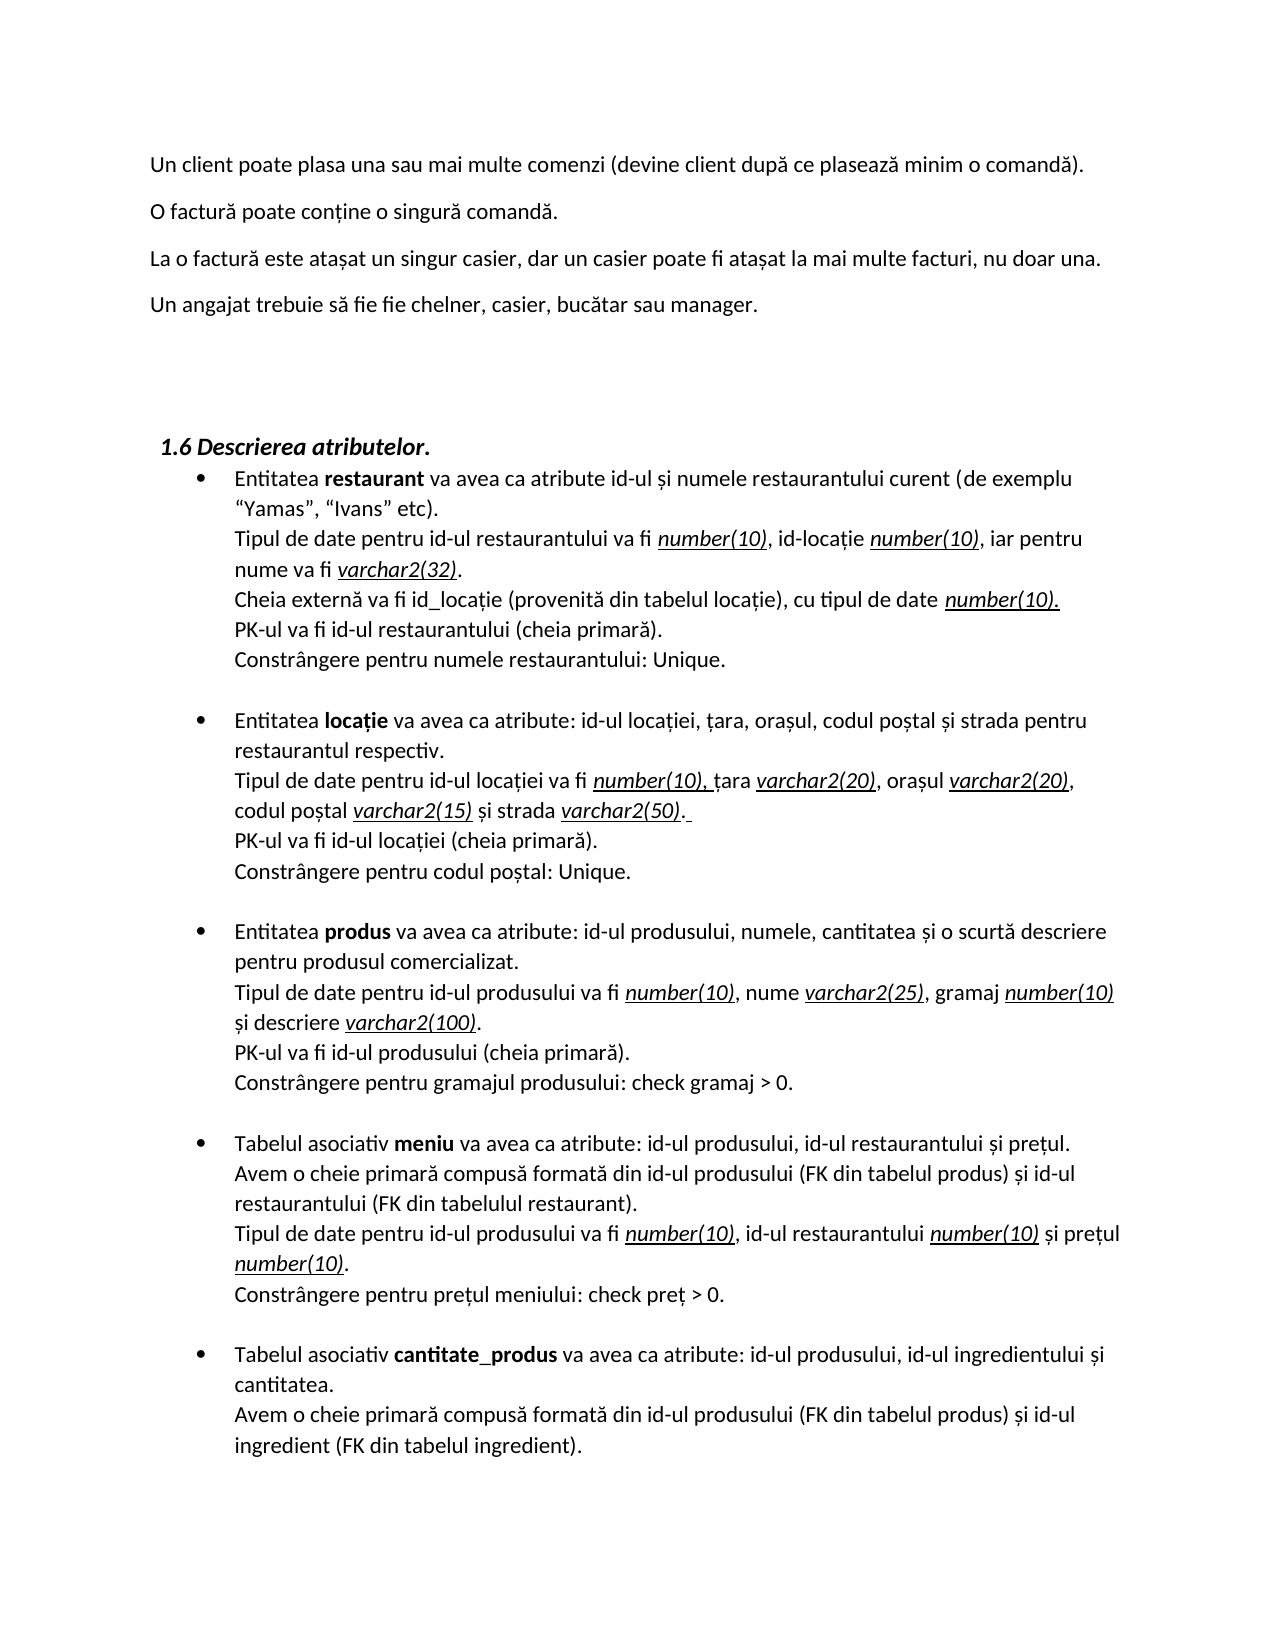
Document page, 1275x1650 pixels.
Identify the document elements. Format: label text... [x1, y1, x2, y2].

text Un angajat trebuie să fie fie chelner, casier, bucătar sau manager. [150, 291, 1125, 319]
text La o factură este atașat un singur casier, dar un casier poate fi atașat la mai multe facturi, nu doar una. [150, 244, 1125, 272]
list Tipul de date pentru id-ul restaurantului va fi number(10), id-locație number(10), iar pentru nume va fi varchar2(32). [234, 524, 1125, 583]
list Constrângere pentru numele restaurantului: Unique. [234, 645, 1125, 673]
list Tipul de date pentru id-ul produsului va fi number(10), nume varchar2(25), gramaj number(10) și descriere varchar2(100). [234, 978, 1125, 1036]
list Tipul de date pentru id-ul locației va fi number(10), țara varchar2(20), orașul varchar2(20), codul poștal varchar2(15) și strada varchar2(50). [234, 766, 1125, 824]
list Tabelul asociativ meniu va avea ca atribute: id-ul produsului, id-ul restaurantului și prețul. Avem o cheie primară compusă formată din id-ul produsului (FK din tabelul produs) și id-ul restaurantului (FK din tabelulul restaurant). [197, 1129, 1125, 1217]
list Constrângere pentru prețul meniului: check preț > 0. [234, 1280, 1125, 1308]
list Cheia externă va fi id_locație (provenită din tabelul locație), cu tipul de date number(10). [234, 585, 1125, 613]
list Avem o cheie primară compusă formată din id-ul produsului (FK din tabelul produs) și id-ul ingredient (FK din tabelul ingredient). [234, 1401, 1125, 1459]
list Tabelul asociativ cantitate_produs va avea ca atribute: id-ul produsului, id-ul ingredientului și cantitatea. [197, 1340, 1125, 1398]
list Entitatea restaurant va avea ca atribute id-ul și numele restaurantului curent (de exemplu “Yamas”, “Ivans” etc). [197, 464, 1125, 522]
list Constrângere pentru gramajul produsului: check gramaj > 0. [234, 1068, 1125, 1096]
list Entitatea produs va avea ca atribute: id-ul produsului, numele, cantitatea și o scurtă descriere pentru produsul comercializat. [197, 917, 1125, 976]
list PK-ul va fi id-ul locației (cheia primară). [234, 827, 1125, 855]
text O factură poate conține o singură comandă. [150, 197, 1125, 225]
list Constrângere pentru codul poștal: Unique. [234, 857, 1125, 885]
list PK-ul va fi id-ul produsului (cheia primară). [234, 1038, 1125, 1066]
list Tipul de date pentru id-ul produsului va fi number(10), id-ul restaurantului number(10) și prețul number(10). [234, 1219, 1125, 1278]
list Entitatea locație va avea ca atribute: id-ul locației, țara, orașul, codul poștal și strada pentru restaurantul respectiv. [197, 706, 1125, 764]
text Un client poate plasa una sau mai multe comenzi (devine client după ce plasează minim o comandă). [150, 150, 1125, 178]
list PK-ul va fi id-ul restaurantului (cheia primară). [234, 615, 1125, 643]
list Descrierea atributelor. [159, 431, 1125, 462]
